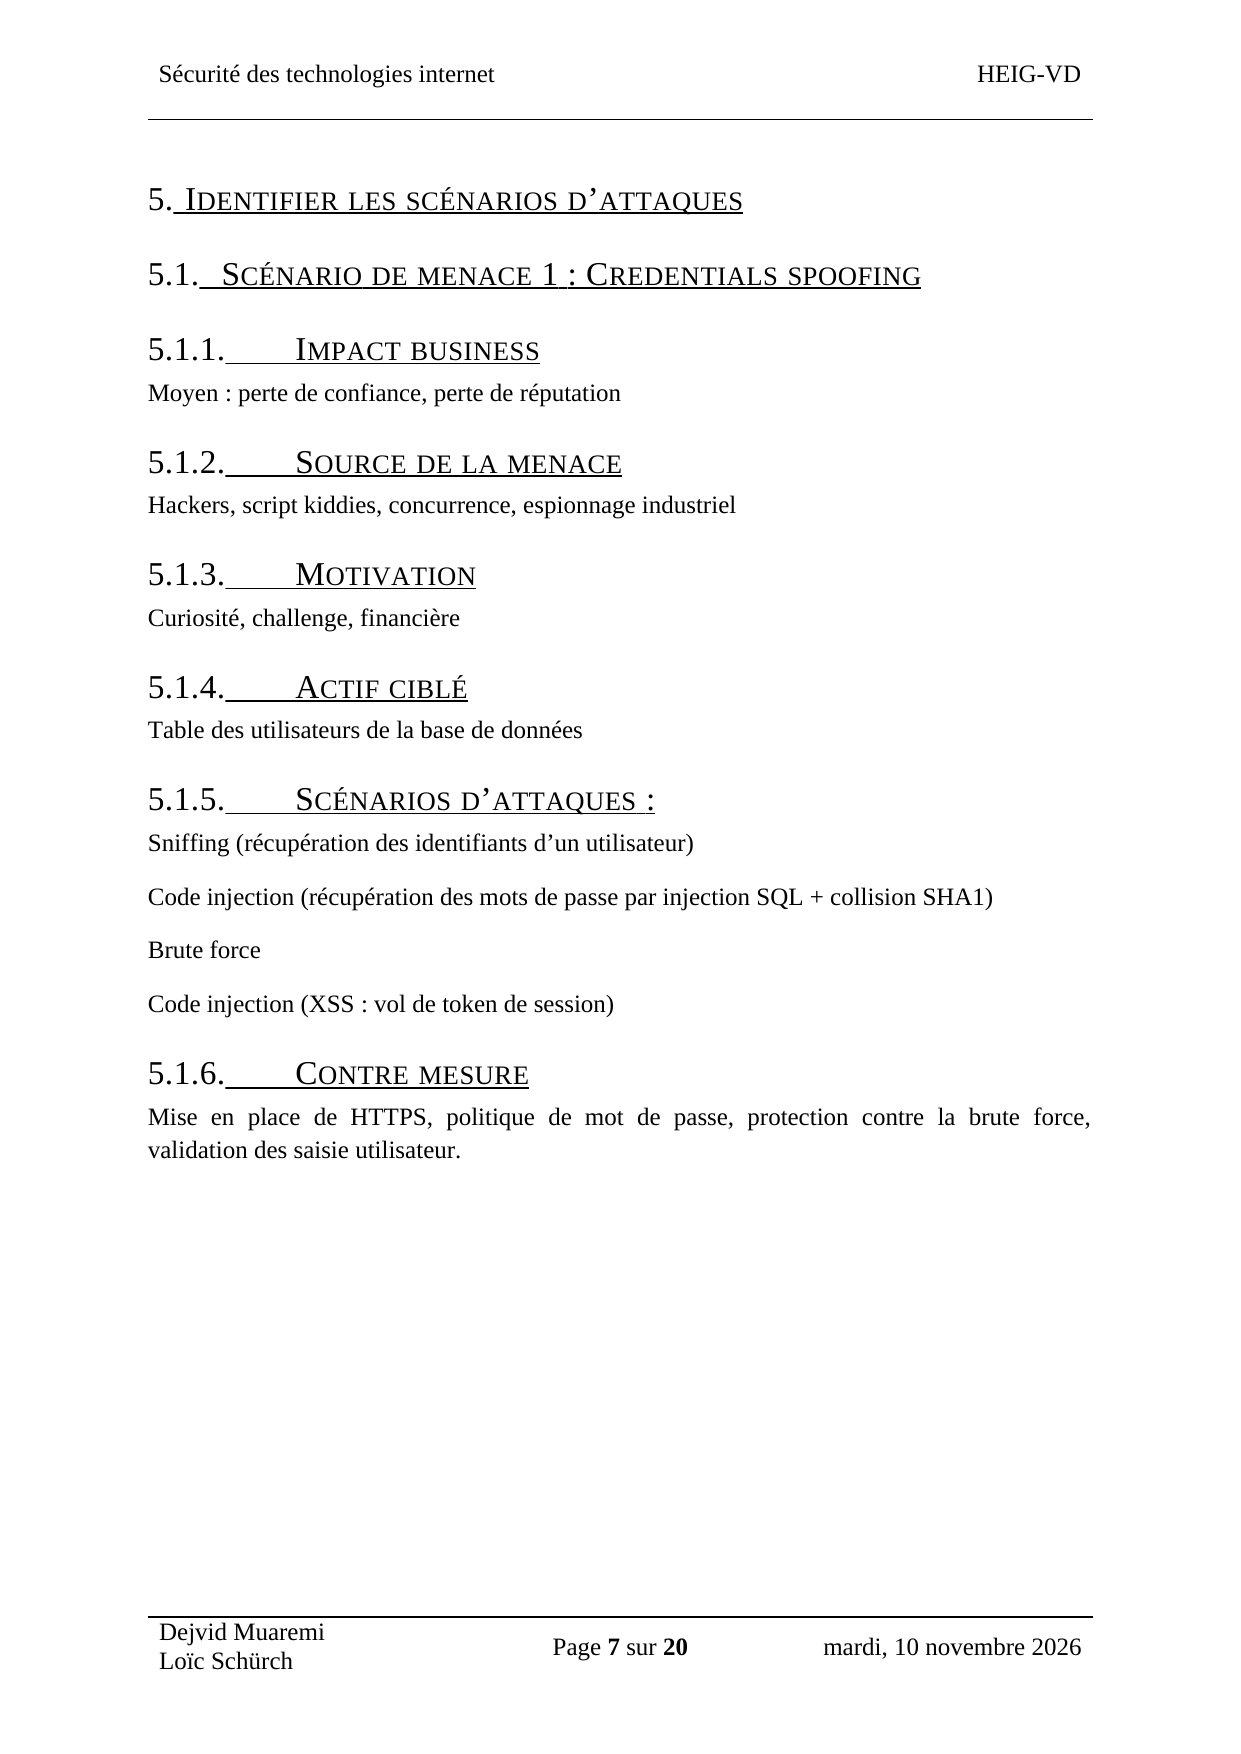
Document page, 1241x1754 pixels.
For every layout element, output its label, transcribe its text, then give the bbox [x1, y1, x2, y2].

text Hackers, script kiddies, concurrence, espionnage industriel [148, 490, 1093, 519]
subtitle Source de la menace [148, 442, 1093, 480]
text Code injection (XSS : vol de token de session) [148, 989, 1093, 1018]
text Brute force [148, 935, 1093, 964]
text Moyen : perte de confiance, perte de réputation [148, 378, 1093, 406]
subtitle Impact business [148, 329, 1093, 368]
text Code injection (récupération des mots de passe par injection SQL + collision SHA1) [148, 882, 1093, 910]
subtitle Contre mesure [148, 1053, 1093, 1092]
text Mise en place de HTTPS, politique de mot de passe, protection contre la brute force, validation des saisie utilisateur. [148, 1102, 1093, 1163]
text Sniffing (récupération des identifiants d’un utilisateur) [148, 828, 1093, 856]
subtitle Actif ciblé [148, 667, 1093, 705]
subtitle Scénarios d’attaques : [148, 779, 1093, 818]
subtitle Scénario de menace 1 : Credentials spoofing [148, 254, 1093, 292]
subtitle Identifier les scénarios d’attaques [148, 179, 1093, 217]
subtitle Motivation [148, 554, 1093, 593]
text Curiosité, challenge, financière [148, 603, 1093, 631]
text Table des utilisateurs de la base de données [148, 715, 1093, 744]
